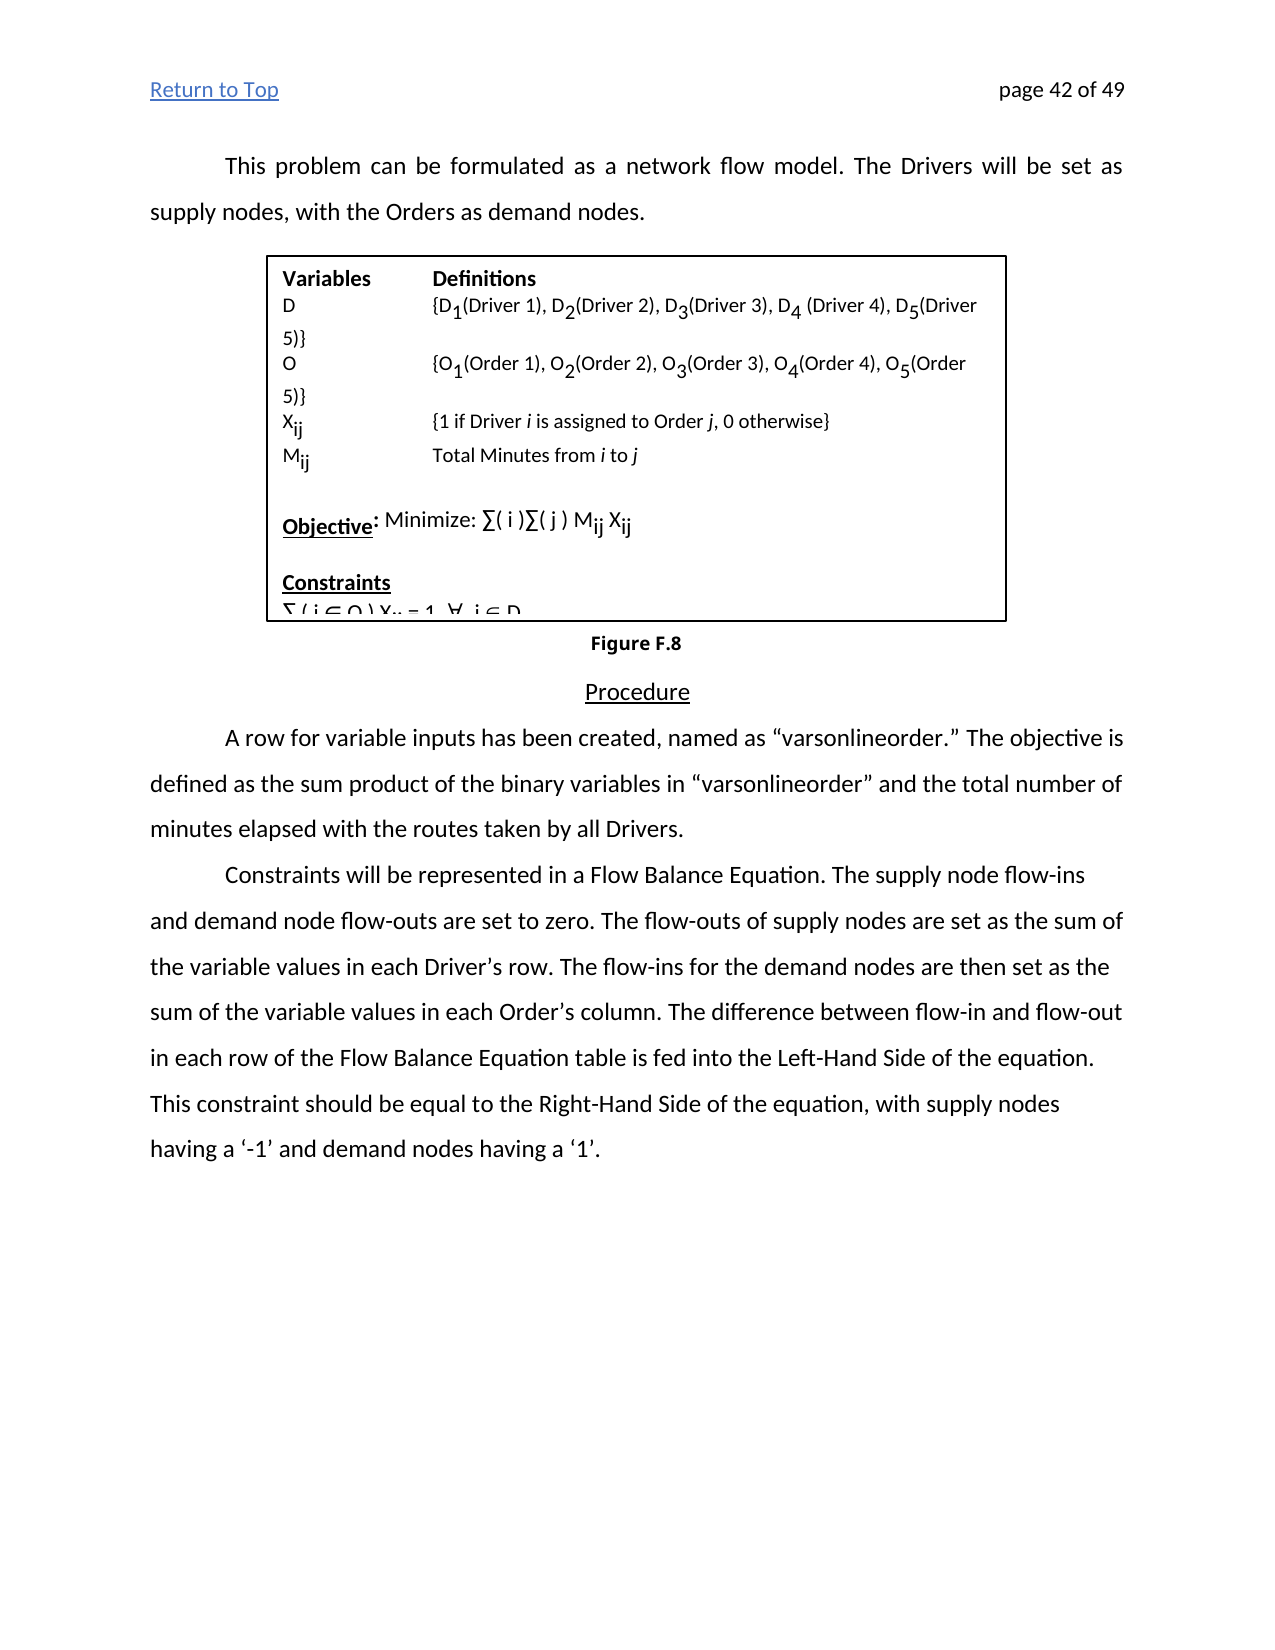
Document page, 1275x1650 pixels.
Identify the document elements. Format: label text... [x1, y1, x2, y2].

text Constraints will be represented in a Flow Balance Equation. The supply node flow-ins and demand node flow-outs are set to zero. The flow-outs of supply nodes are set as the sum of the variable values in each Driver’s row. The flow-ins for the demand nodes are then set as the sum of the variable values in each Order’s column. The difference between flow-in and flow-out in each row of the Flow Balance Equation table is fed into the Left-Hand Side of the equation. This constraint should be equal to the Right-Hand Side of the equation, with supply nodes having a ‘-1’ and demand nodes having a ‘1’. [150, 859, 1125, 1164]
text This problem can be formulated as a network flow model. The Drivers will be set as supply nodes, with the Orders as demand nodes. [150, 150, 1125, 226]
text A row for variable inputs has been created, named as “varsonlineorder.” The objective is defined as the sum product of the binary variables in “varsonlineorder” and the total number of minutes elapsed with the routes taken by all Drivers. [150, 722, 1125, 844]
text Procedure [150, 676, 1125, 707]
